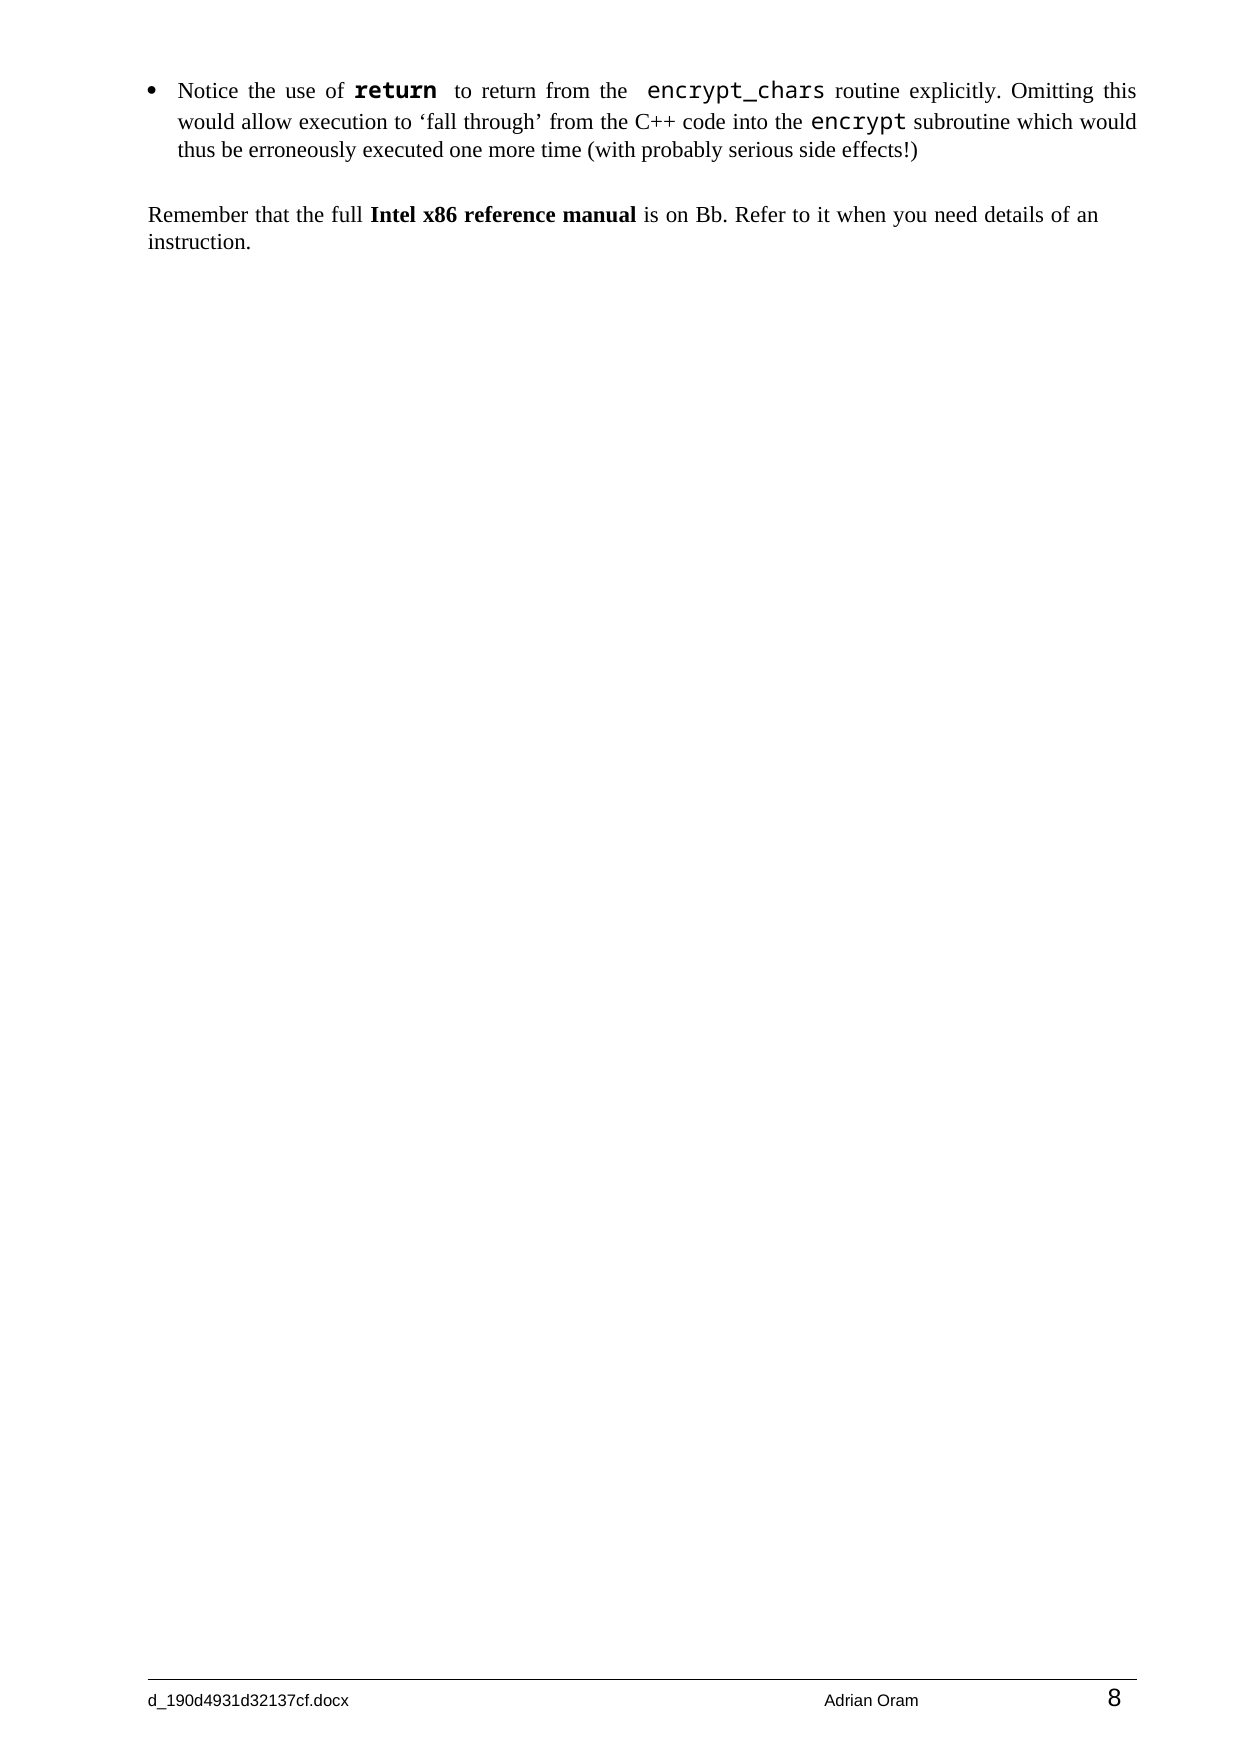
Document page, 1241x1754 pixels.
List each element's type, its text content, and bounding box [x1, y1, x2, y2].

list Notice the use of return to return from the encrypt_chars routine explicitly. Omitting this would allow execution to ‘fall through’ from the C++ code into the encrypt subroutine which would thus be erroneously executed one more time (with probably serious side effects!) [148, 74, 1137, 163]
text Remember that the full Intel x86 reference manual is on Bb. Refer to it when you need details of an instruction. [148, 202, 1100, 254]
